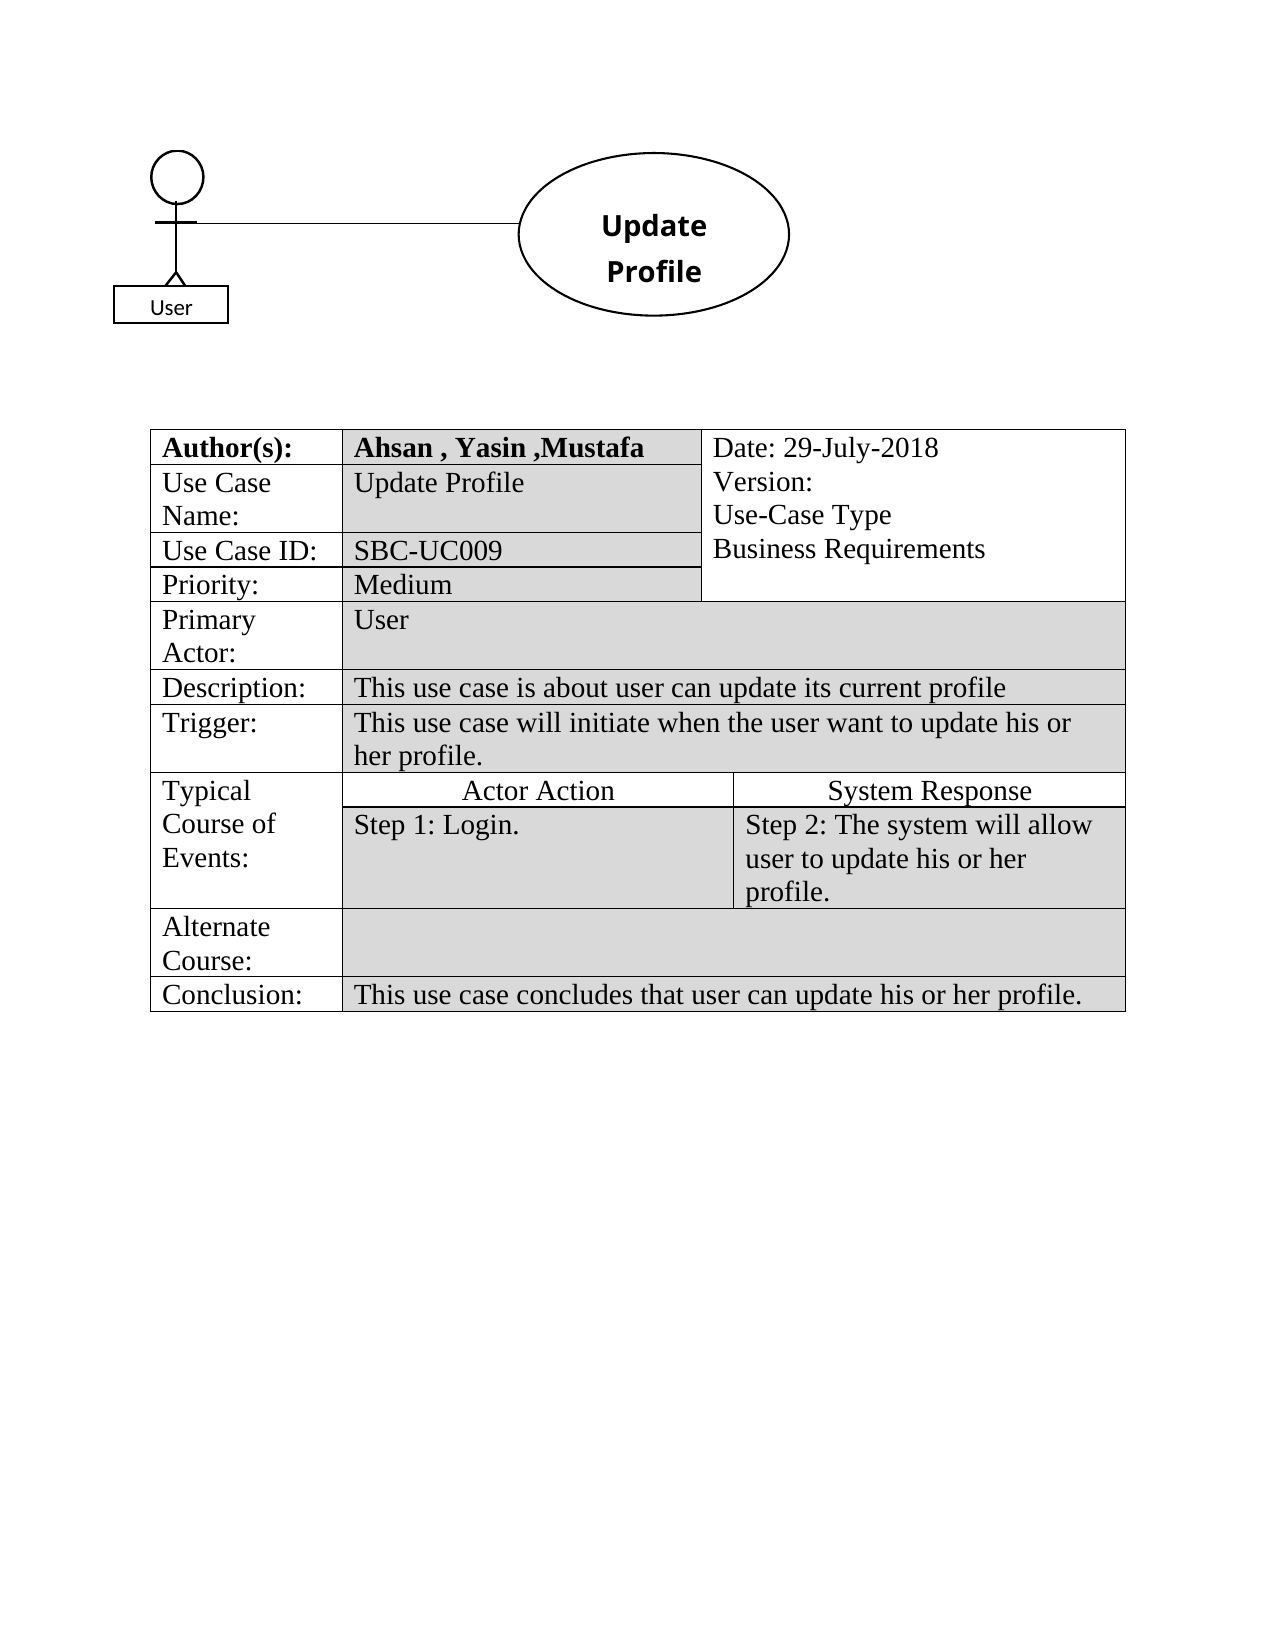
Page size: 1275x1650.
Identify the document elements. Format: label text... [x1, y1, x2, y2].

table_cell Typical Course of Events: [151, 773, 342, 908]
table_cell Priority: [151, 568, 342, 601]
table_cell Alternate Course: [151, 909, 342, 976]
table_header Ahsan , Yasin ,Mustafa [343, 430, 701, 464]
table_cell This use case is about user can update its current profile [343, 670, 1125, 704]
table_cell Trigger: [151, 705, 342, 772]
table_cell This use case will initiate when the user want to update his or her profile. [343, 705, 1125, 772]
table_cell Use Case Name: [151, 465, 342, 532]
table_cell Actor Action [343, 773, 733, 806]
table_cell Step 1: Login. [343, 808, 733, 908]
table_cell Primary Actor: [151, 602, 342, 669]
table_cell Update Profile [343, 465, 701, 532]
table_cell [343, 909, 1125, 976]
table_header Author(s): [151, 430, 342, 464]
table_cell User [343, 602, 1125, 669]
table_header Date: 29-July-2018 Version: Use-Case Type Business Requirements [702, 430, 1125, 601]
table_cell Conclusion: [151, 977, 342, 1011]
table_cell Use Case ID: [151, 533, 342, 566]
table_cell SBC-UC009 [343, 533, 701, 566]
table_cell System Response [734, 773, 1125, 806]
table_cell Medium [343, 568, 701, 601]
table_cell Description: [151, 670, 342, 704]
table_cell Step 2: The system will allow user to update his or her profile. [734, 808, 1125, 908]
table_cell This use case concludes that user can update his or her profile. [343, 977, 1125, 1011]
